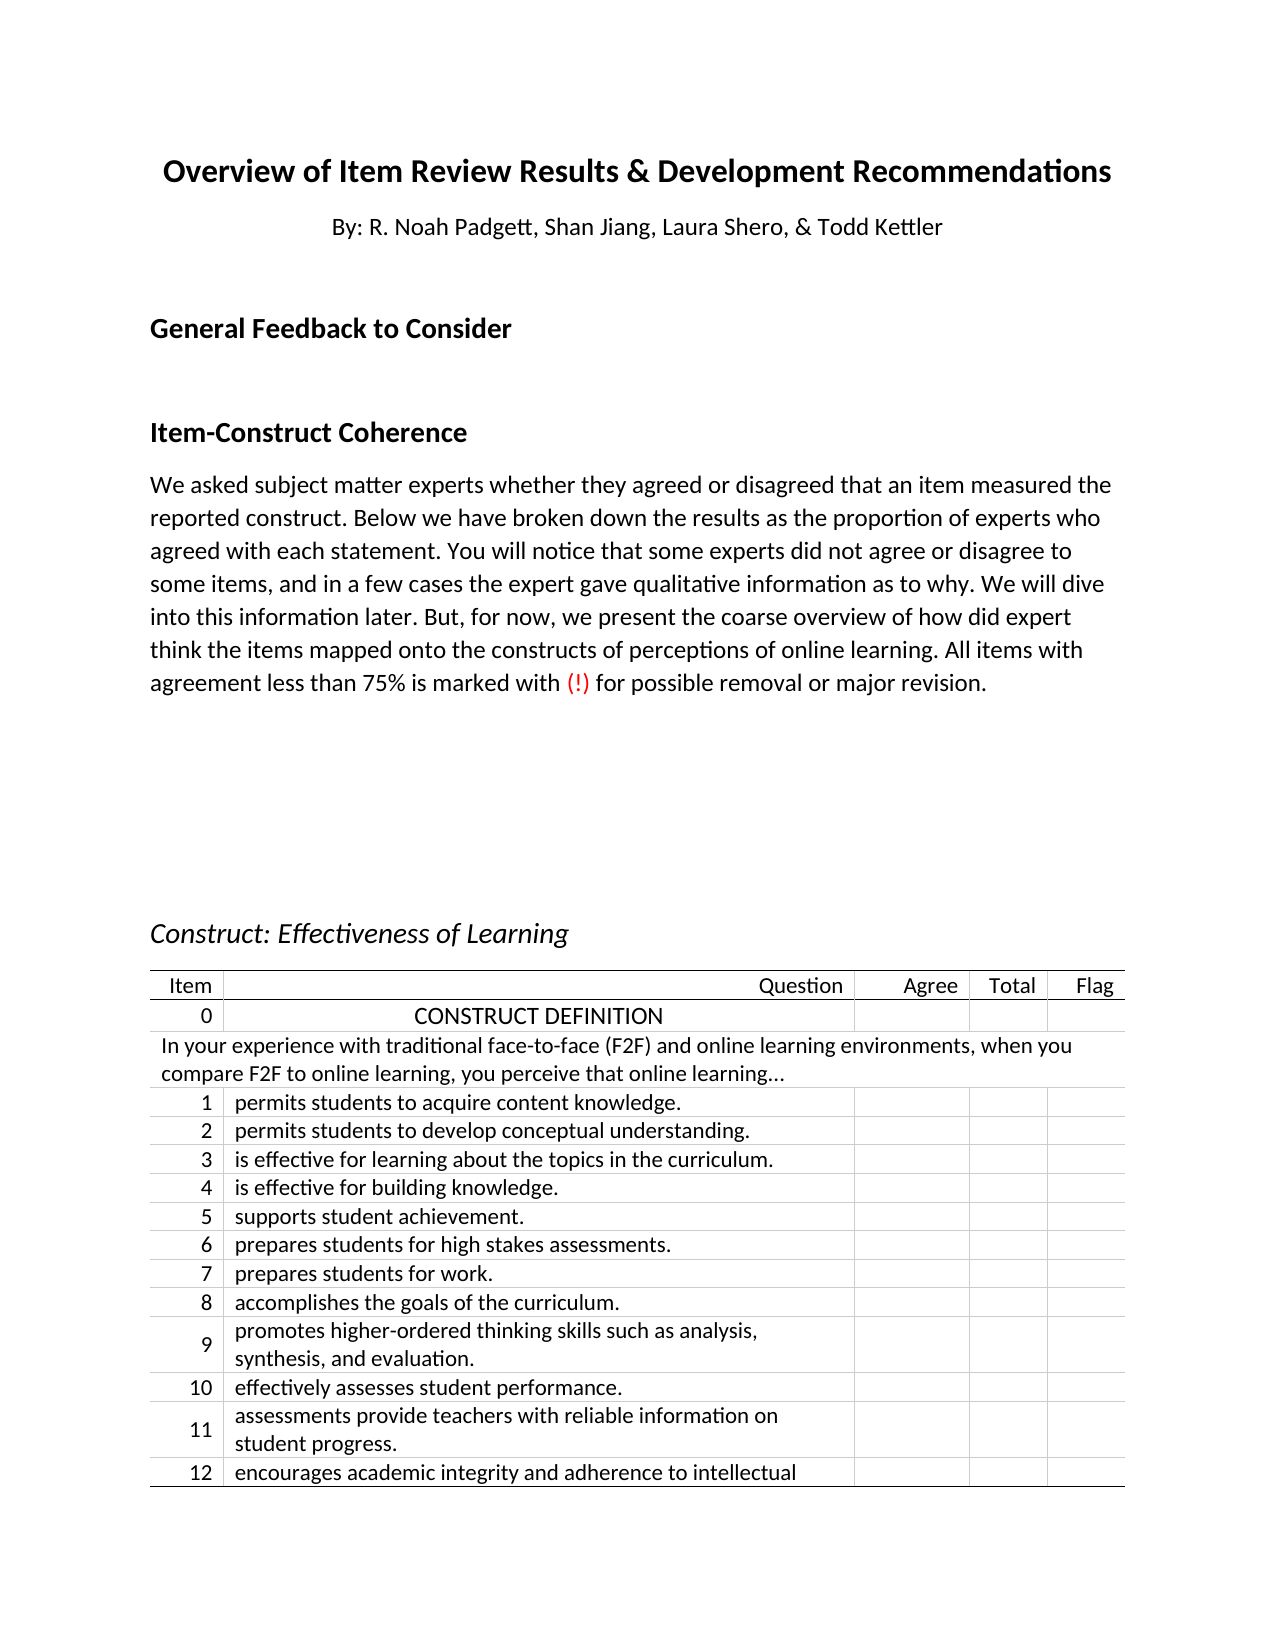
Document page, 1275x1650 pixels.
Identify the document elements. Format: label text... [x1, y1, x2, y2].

table_cell 1 [150, 1088, 223, 1116]
table_cell is effective for learning about the topics in the curriculum. [224, 1145, 854, 1173]
table_cell prepares students for high stakes assessments. [224, 1231, 854, 1258]
table_cell [1048, 1088, 1125, 1116]
table_cell [855, 1288, 969, 1316]
table_cell [1048, 1260, 1125, 1287]
table_cell [970, 1088, 1047, 1116]
text By: R. Noah Padgett, Shan Jiang, Laura Shero, & Todd Kettler [150, 211, 1125, 241]
table_cell [1048, 1174, 1125, 1201]
table_cell [1048, 1458, 1125, 1486]
table_cell [970, 1174, 1047, 1201]
table_cell [970, 1458, 1047, 1486]
table_cell [970, 1402, 1047, 1457]
table_cell [855, 1373, 969, 1401]
table_cell 6 [150, 1231, 223, 1258]
table_header Total [970, 971, 1047, 999]
text General Feedback to Consider [150, 310, 1125, 345]
table_cell In your experience with traditional face-to-face (F2F) and online learning environments, when you compare F2F to online learning, you perceive that online learning... [150, 1032, 1125, 1087]
table_header Flag [1048, 971, 1125, 999]
table_cell [1048, 1373, 1125, 1401]
text Overview of Item Review Results & Development Recommendations [150, 150, 1125, 191]
table_cell [970, 1203, 1047, 1230]
table_cell [855, 1260, 969, 1287]
table_cell assessments provide teachers with reliable information on student progress. [224, 1402, 854, 1457]
table_cell [1048, 1203, 1125, 1230]
table_cell CONSTRUCT DEFINITION [224, 1000, 854, 1031]
table_cell [855, 1145, 969, 1173]
table_cell [1048, 1145, 1125, 1173]
table_cell [855, 1402, 969, 1457]
table_cell promotes higher-ordered thinking skills such as analysis, synthesis, and evaluation. [224, 1317, 854, 1372]
table_cell [970, 1145, 1047, 1173]
table_cell [1048, 1402, 1125, 1457]
table_cell permits students to develop conceptual understanding. [224, 1117, 854, 1144]
text Construct: Effectiveness of Learning [150, 915, 1125, 951]
table_cell [970, 1317, 1047, 1372]
table_cell [1048, 1231, 1125, 1258]
table_cell 2 [150, 1117, 223, 1144]
table_cell [855, 1458, 969, 1486]
table_cell [970, 1288, 1047, 1316]
table_cell [1048, 1117, 1125, 1144]
table_cell [855, 1174, 969, 1201]
table_cell 8 [150, 1288, 223, 1316]
table_cell [1048, 1288, 1125, 1316]
table_cell 10 [150, 1373, 223, 1401]
table_cell [855, 1203, 969, 1230]
table_cell 3 [150, 1145, 223, 1173]
table_cell [970, 1117, 1047, 1144]
table_cell 7 [150, 1260, 223, 1287]
table_cell permits students to acquire content knowledge. [224, 1088, 854, 1116]
table_cell [855, 1000, 969, 1031]
table_cell is effective for building knowledge. [224, 1174, 854, 1201]
table_cell [855, 1231, 969, 1258]
table_cell 9 [150, 1317, 223, 1372]
table_cell accomplishes the goals of the curriculum. [224, 1288, 854, 1316]
table_cell [970, 1231, 1047, 1258]
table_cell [224, 1458, 854, 1486]
table_cell [855, 1317, 969, 1372]
text We asked subject matter experts whether they agreed or disagreed that an item measured the reported construct. Below we have broken down the results as the proportion of experts who agreed with each statement. You will notice that some experts did not agree or disagree to some items, and in a few cases the expert gave qualitative information as to why. We will dive into this information later. But, for now, we present the coarse overview of how did expert think the items mapped onto the constructs of perceptions of online learning. All items with agreement less than 75% is marked with (!) for possible removal or major revision. [150, 469, 1125, 698]
table_cell 0 [150, 1000, 223, 1031]
table_cell [855, 1088, 969, 1116]
table_cell prepares students for work. [224, 1260, 854, 1287]
table_cell [855, 1117, 969, 1144]
table_cell [1048, 1317, 1125, 1372]
table_header Item [150, 971, 223, 999]
table_cell supports student achievement. [224, 1203, 854, 1230]
text Item-Construct Coherence [150, 414, 1125, 450]
table_cell 12 [150, 1458, 223, 1486]
table_header Question [224, 971, 854, 999]
table_cell [1048, 1000, 1125, 1031]
table_cell effectively assesses student performance. [224, 1373, 854, 1401]
table_cell 11 [150, 1402, 223, 1457]
table_cell [970, 1260, 1047, 1287]
table_cell [970, 1373, 1047, 1401]
table_cell 5 [150, 1203, 223, 1230]
table_cell 4 [150, 1174, 223, 1201]
table_header Agree [855, 971, 969, 999]
table_cell [970, 1000, 1047, 1031]
